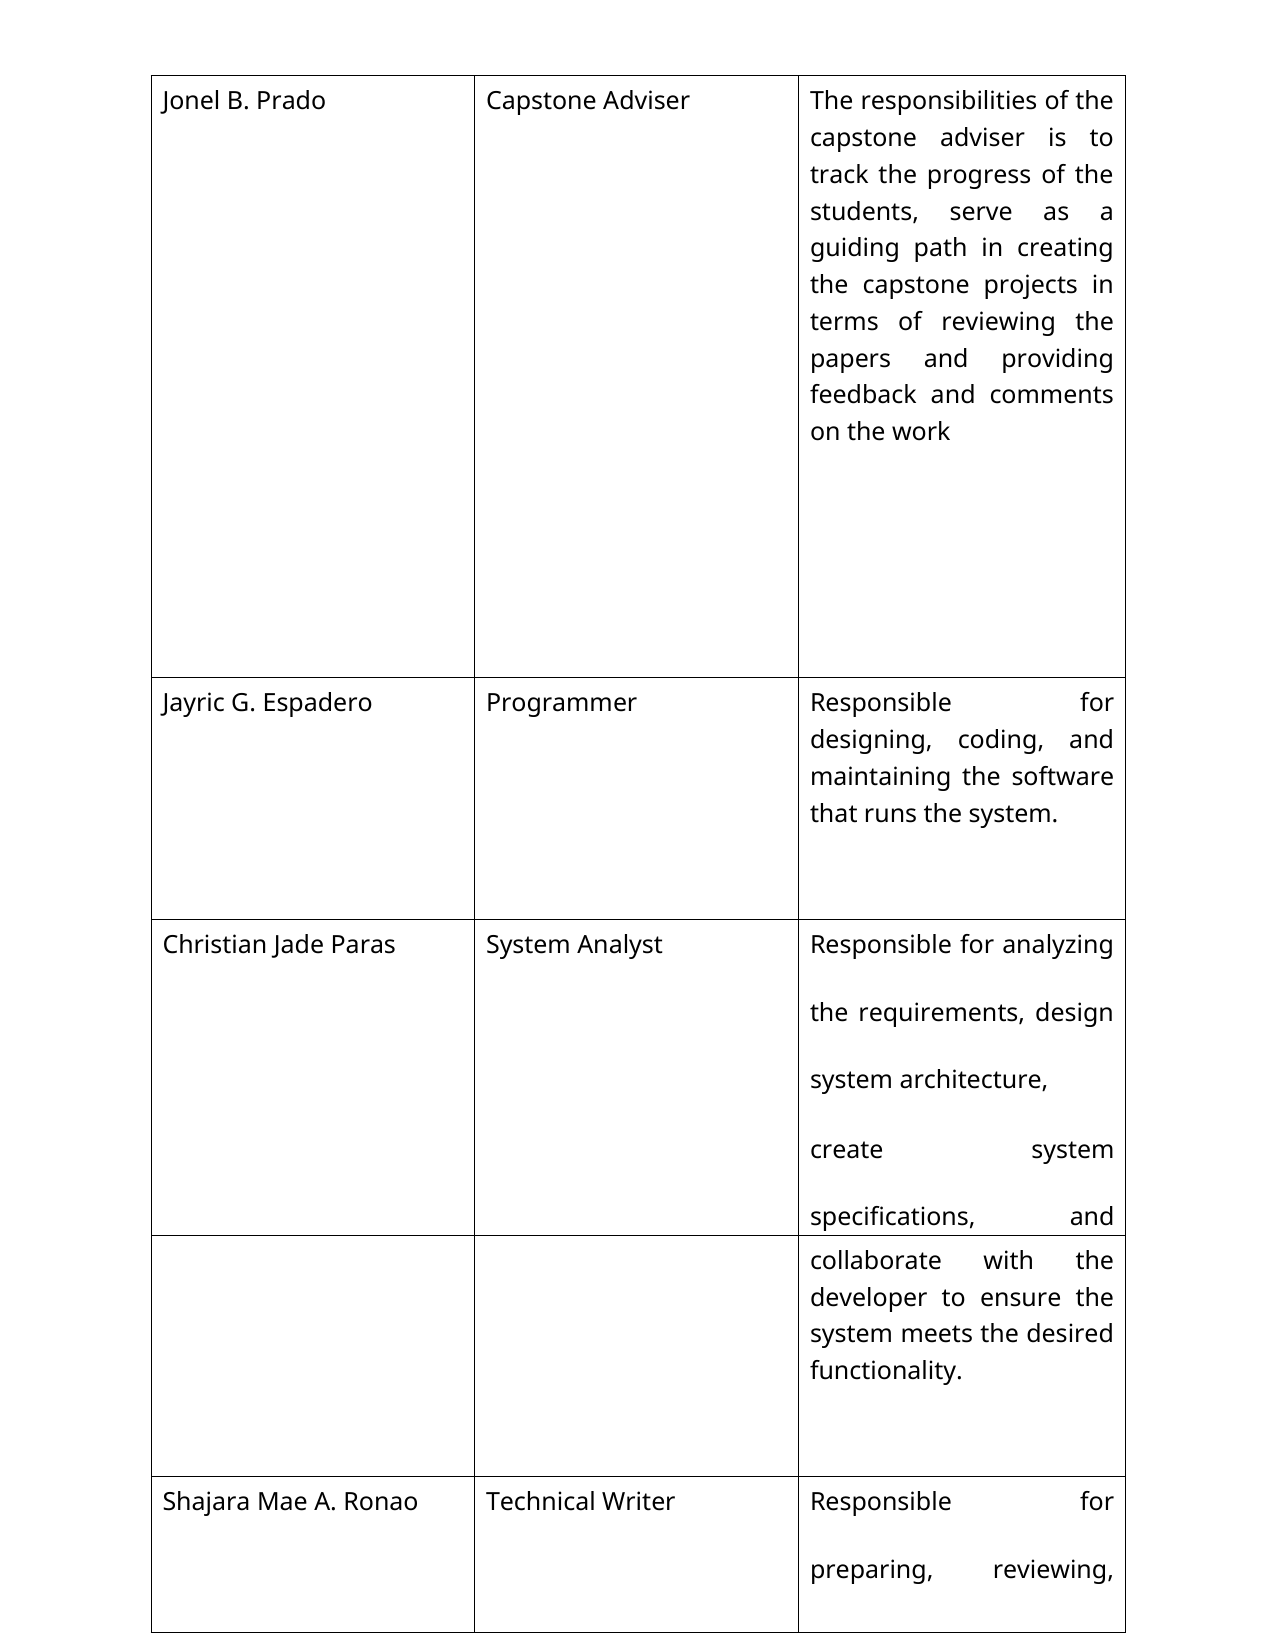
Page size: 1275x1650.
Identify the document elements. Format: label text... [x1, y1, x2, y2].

table_cell collaborate with the developer to ensure the system meets the desired functionality. [799, 1236, 1125, 1476]
table_cell Jonel B. Prado [152, 76, 474, 677]
table_cell [475, 1236, 798, 1476]
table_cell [152, 1477, 474, 1632]
table_cell Jayric G. Espadero [152, 678, 474, 919]
table_cell [152, 1236, 474, 1476]
table_cell Programmer [475, 678, 798, 919]
table_cell System Analyst [475, 920, 798, 1235]
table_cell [799, 1477, 1125, 1632]
table_cell The responsibilities of the capstone adviser is to track the progress of the students, serve as a guiding path in creating the capstone projects in terms of reviewing the papers and providing feedback and comments on the work [799, 76, 1125, 677]
table_cell Capstone Adviser [475, 76, 798, 677]
table_cell Christian Jade Paras [152, 920, 474, 1235]
table_cell Responsible for designing, coding, and maintaining the software that runs the system. [799, 678, 1125, 919]
table_cell Responsible for analyzing the requirements, design system architecture, create system specifications, and [799, 920, 1125, 1235]
table_cell Technical Writer [475, 1477, 798, 1632]
